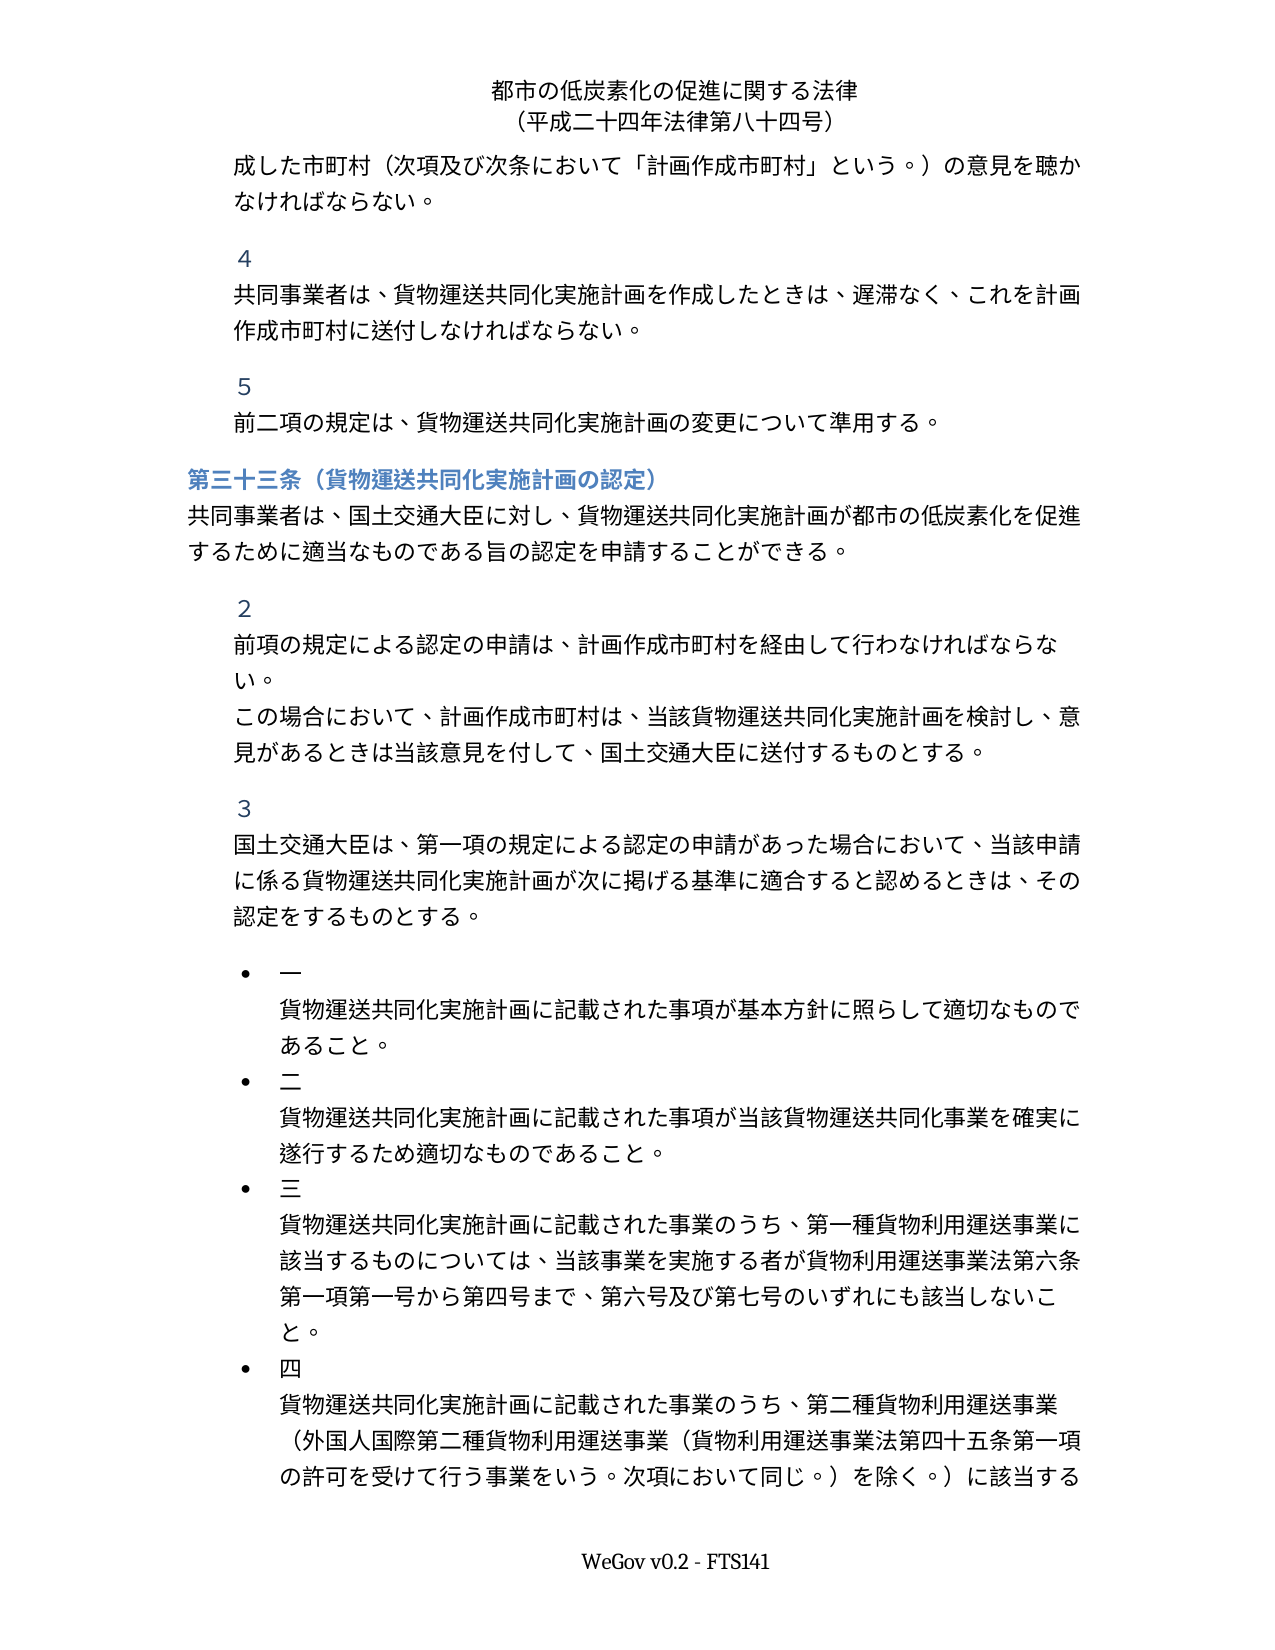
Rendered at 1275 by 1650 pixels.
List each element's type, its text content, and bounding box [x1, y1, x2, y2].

subtitle ２ [233, 593, 1087, 624]
list 一 貨物運送共同化実施計画に記載された事項が基本方針に照らして適切なものであること。 [242, 958, 1087, 1061]
subtitle ３ [233, 793, 1087, 824]
subtitle ４ [233, 243, 1087, 274]
text 前二項の規定は、貨物運送共同化実施計画の変更について準用する。 [233, 407, 1087, 438]
list 二 貨物運送共同化実施計画に記載された事項が当該貨物運送共同化事業を確実に遂行するため適切なものであること。 [242, 1066, 1087, 1169]
text 前項の規定による認定の申請は、計画作成市町村を経由して行わなければならない。 この場合において、計画作成市町村は、当該貨物運送共同化実施計画を検討し、意見があるときは当該意見を付して、国土交通大臣に送付するものとする。 [233, 629, 1087, 768]
text 国土交通大臣は、第一項の規定による認定の申請があった場合において、当該申請に係る貨物運送共同化実施計画が次に掲げる基準に適合すると認めるときは、その認定をするものとする。 [233, 829, 1087, 932]
text 共同事業者は、貨物運送共同化実施計画を作成しようとするときは、あらかじめ、当該貨物運送共同化事業に関する事項が記載されている低炭素まちづくり計画を作成した市町村（次項及び次条において「計画作成市町村」という。）の意見を聴かなければならない。 [233, 150, 1087, 217]
list 三 貨物運送共同化実施計画に記載された事業のうち、第一種貨物利用運送事業に該当するものについては、当該事業を実施する者が貨物利用運送事業法第六条第一項第一号から第四号まで、第六号及び第七号のいずれにも該当しないこと。 [242, 1173, 1087, 1348]
text 共同事業者は、貨物運送共同化実施計画を作成したときは、遅滞なく、これを計画作成市町村に送付しなければならない。 [233, 279, 1087, 346]
text 共同事業者は、国土交通大臣に対し、貨物運送共同化実施計画が都市の低炭素化を促進するために適当なものである旨の認定を申請することができる。 [187, 500, 1087, 567]
subtitle ５ [233, 371, 1087, 403]
subtitle 第三十三条（貨物運送共同化実施計画の認定） [187, 464, 1087, 495]
